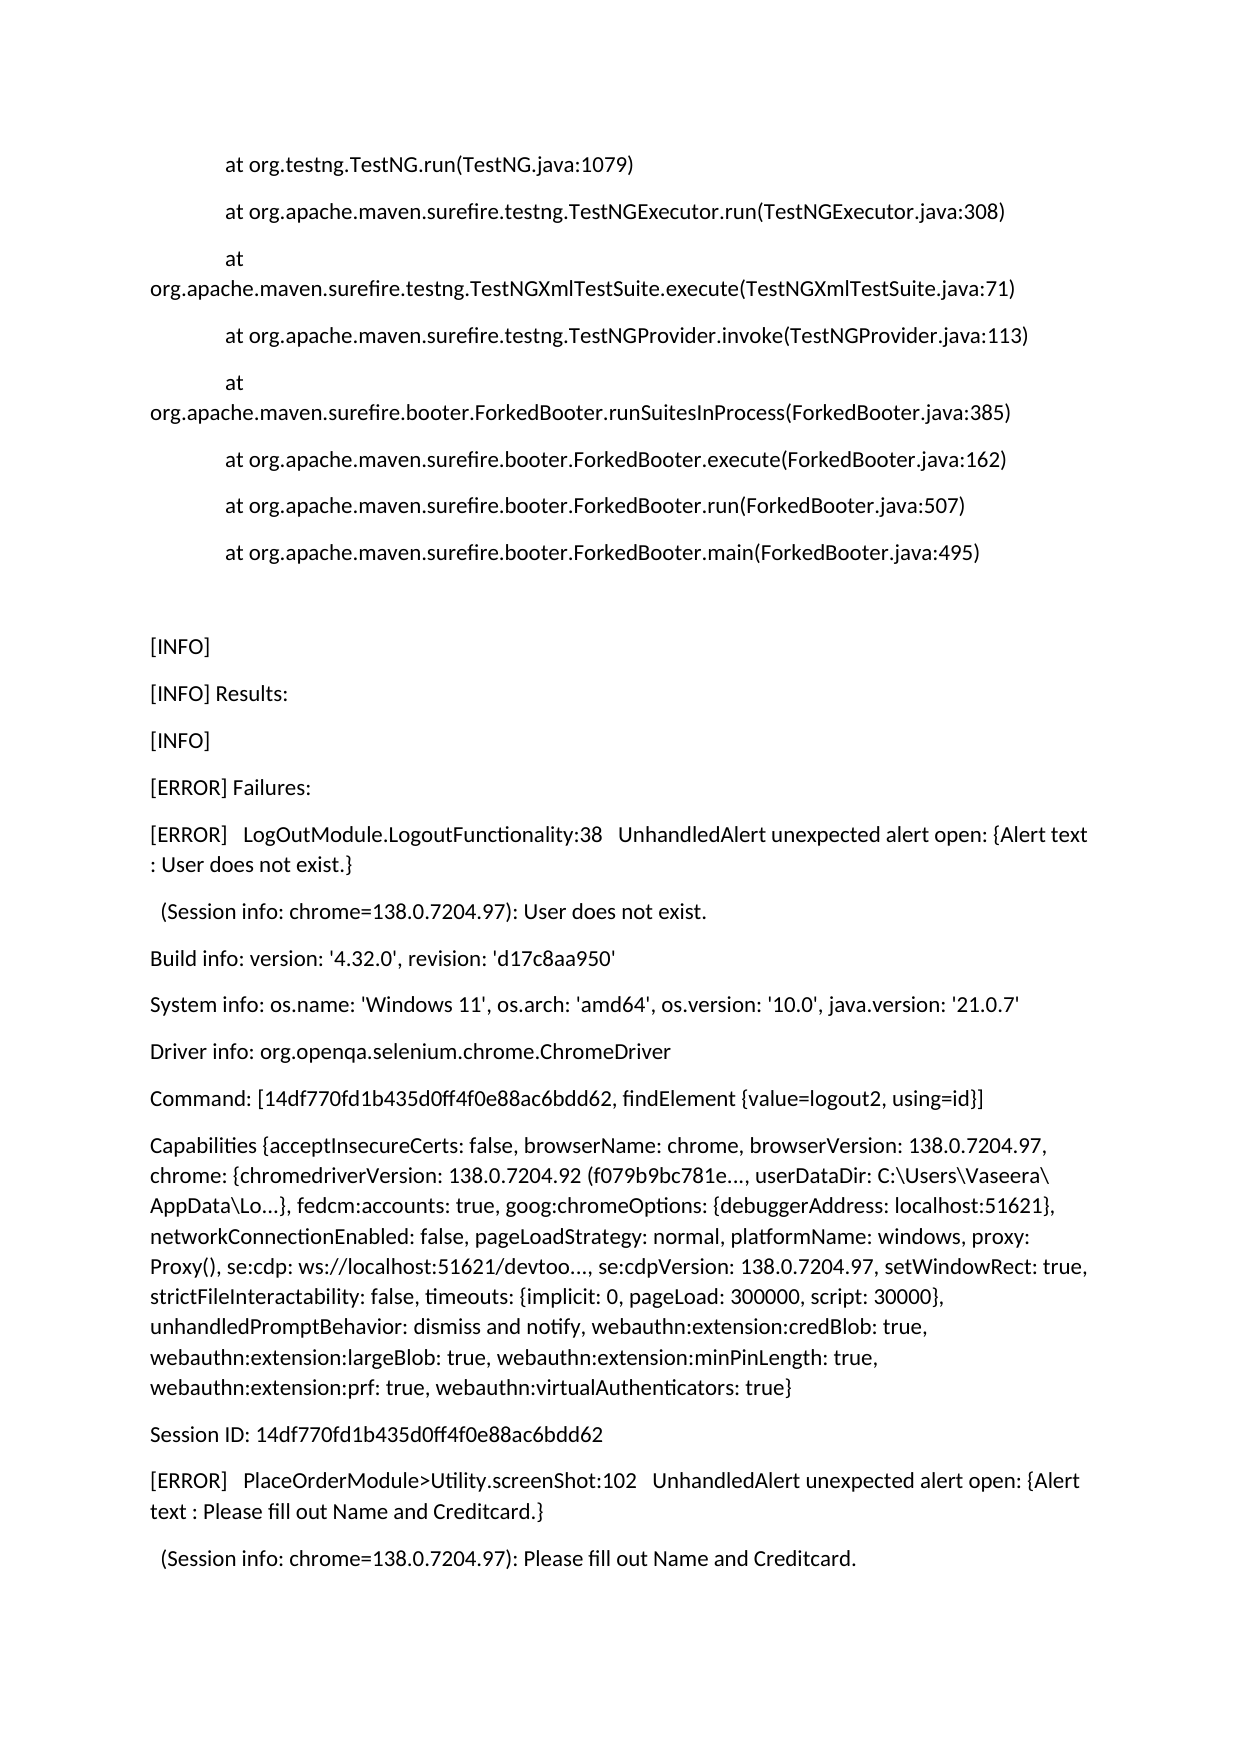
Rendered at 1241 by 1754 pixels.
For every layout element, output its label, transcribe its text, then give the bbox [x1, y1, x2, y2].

text [INFO] [150, 726, 1090, 754]
text Session ID: 14df770fd1b435d0ff4f0e88ac6bdd62 [150, 1420, 1090, 1448]
text [INFO] [150, 632, 1090, 660]
text System info: os.name: 'Windows 11', os.arch: 'amd64', os.version: '10.0', java.version: '21.0.7' [150, 991, 1090, 1019]
text at org.testng.TestNG.run(TestNG.java:1079) [150, 150, 1090, 178]
text at org.apache.maven.surefire.booter.ForkedBooter.runSuitesInProcess(ForkedBooter.java:385) [150, 368, 1090, 426]
text Driver info: org.openqa.selenium.chrome.ChromeDriver [150, 1037, 1090, 1066]
text [INFO] Results: [150, 679, 1090, 707]
text at org.apache.maven.surefire.booter.ForkedBooter.main(ForkedBooter.java:495) [150, 538, 1090, 567]
text at org.apache.maven.surefire.booter.ForkedBooter.run(ForkedBooter.java:507) [150, 492, 1090, 520]
text at org.apache.maven.surefire.testng.TestNGProvider.invoke(TestNGProvider.java:113) [150, 321, 1090, 349]
text at org.apache.maven.surefire.booter.ForkedBooter.execute(ForkedBooter.java:162) [150, 445, 1090, 473]
text Command: [14df770fd1b435d0ff4f0e88ac6bdd62, findElement {value=logout2, using=id}] [150, 1084, 1090, 1112]
text (Session info: chrome=138.0.7204.97): Please fill out Name and Creditcard. [150, 1544, 1090, 1572]
text (Session info: chrome=138.0.7204.97): User does not exist. [150, 897, 1090, 925]
text [ERROR] Failures: [150, 773, 1090, 801]
text Capabilities {acceptInsecureCerts: false, browserName: chrome, browserVersion: 138.0.7204.97, chrome: {chromedriverVersion: 138.0.7204.92 (f079b9bc781e..., userDataDir: C:\Users\Vaseera\AppData\Lo...}, fedcm:accounts: true, goog:chromeOptions: {debuggerAddress: localhost:51621}, networkConnectionEnabled: false, pageLoadStrategy: normal, platformName: windows, proxy: Proxy(), se:cdp: ws://localhost:51621/devtoo..., se:cdpVersion: 138.0.7204.97, setWindowRect: true, strictFileInteractability: false, timeouts: {implicit: 0, pageLoad: 300000, script: 30000}, unhandledPromptBehavior: dismiss and notify, webauthn:extension:credBlob: true, webauthn:extension:largeBlob: true, webauthn:extension:minPinLength: true, webauthn:extension:prf: true, webauthn:virtualAuthenticators: true} [150, 1131, 1090, 1401]
text at org.apache.maven.surefire.testng.TestNGXmlTestSuite.execute(TestNGXmlTestSuite.java:71) [150, 244, 1090, 302]
text [ERROR] PlaceOrderModule>Utility.screenShot:102 UnhandledAlert unexpected alert open: {Alert text : Please fill out Name and Creditcard.} [150, 1467, 1090, 1525]
text at org.apache.maven.surefire.testng.TestNGExecutor.run(TestNGExecutor.java:308) [150, 197, 1090, 225]
text Build info: version: '4.32.0', revision: 'd17c8aa950' [150, 944, 1090, 972]
text [ERROR] LogOutModule.LogoutFunctionality:38 UnhandledAlert unexpected alert open: {Alert text : User does not exist.} [150, 820, 1090, 878]
